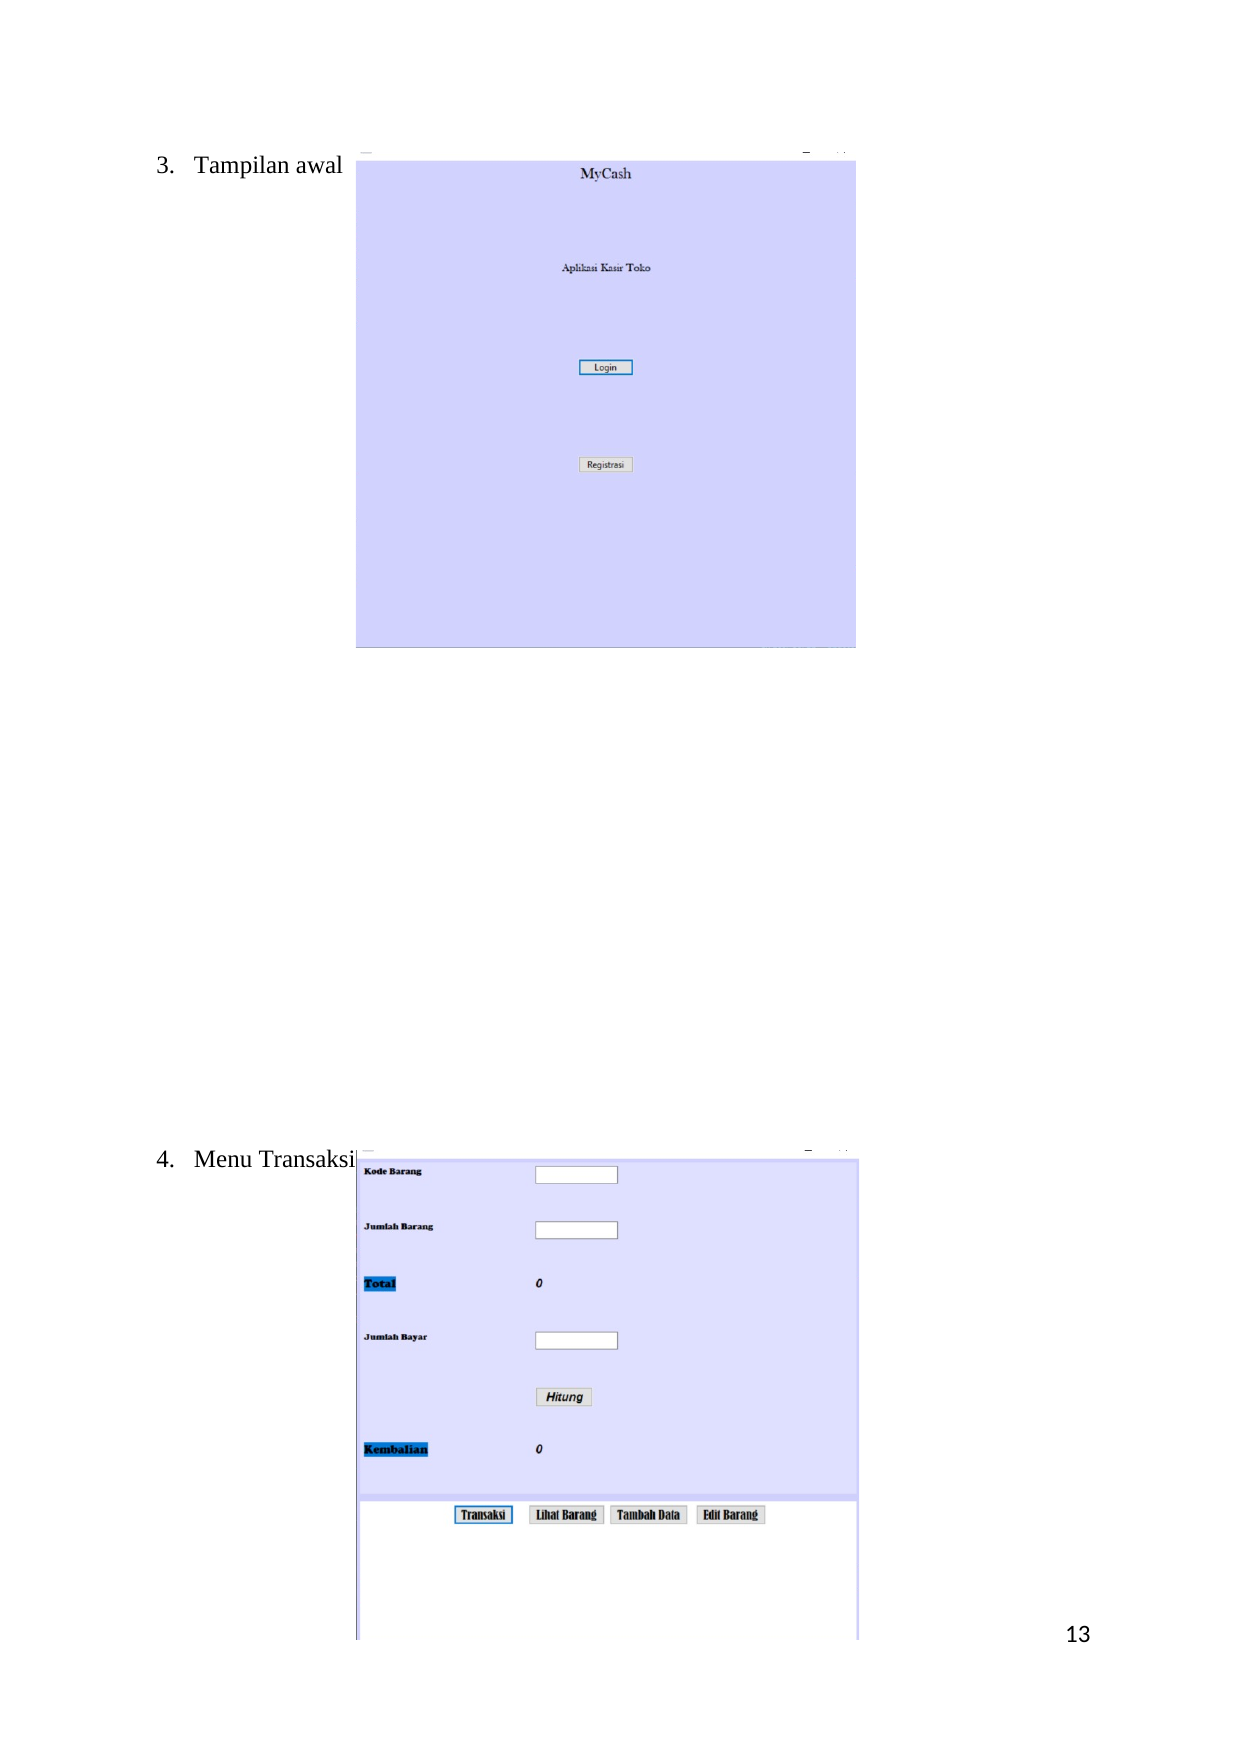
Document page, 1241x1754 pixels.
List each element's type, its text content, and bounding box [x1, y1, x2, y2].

list Menu Transaksi [156, 1144, 1090, 1172]
picture [355, 152, 856, 648]
picture [356, 1150, 860, 1640]
